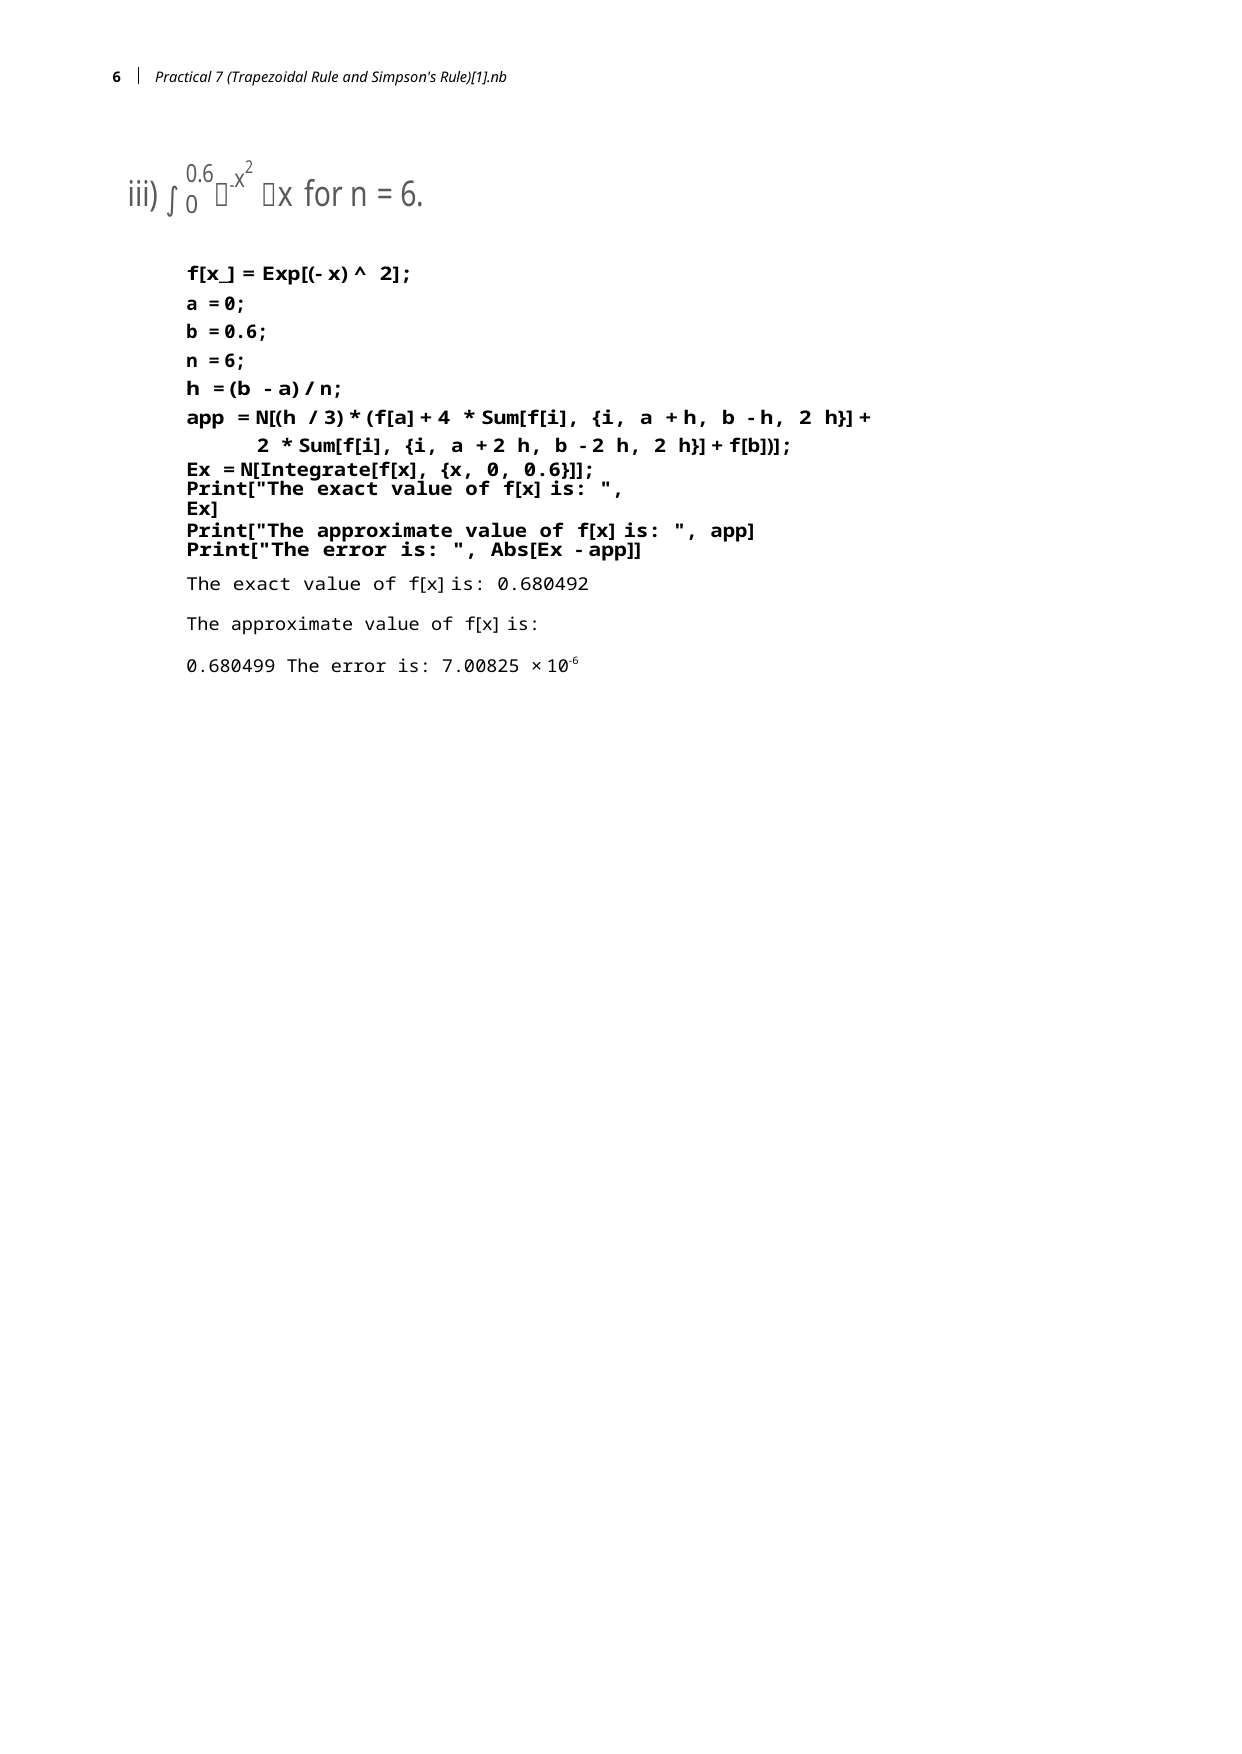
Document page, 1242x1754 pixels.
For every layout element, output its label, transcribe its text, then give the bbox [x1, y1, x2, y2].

text b = 0.6; [186, 316, 1137, 344]
text Print["The approximate value of f[x] is: ", app] Print["The error is: ", Abs[Ex - app]] [186, 521, 808, 562]
text app = N[(h / 3) * (f[a] + 4 * Sum[f[i], {i, a + h, b - h, 2 h}] + [186, 401, 1137, 430]
text 2 * Sum[f[i], {i, a + 2 h, b - 2 h, 2 h}] + f[b])]; [257, 430, 1137, 458]
text n = 6; [186, 344, 1137, 373]
text h = (b - a) / n; [186, 373, 1137, 401]
text The approximate value of f[x] is: 0.680499 The error is: 7.00825 × 10-6 [186, 611, 612, 678]
text a = 0; [186, 287, 1137, 316]
text iii) ∫ 0.6-x2 x for n = 6. [127, 155, 1137, 220]
text f[x_] = Exp[(- x) ^ 2]; [186, 255, 1137, 287]
text Ex = N[Integrate[f[x], {x, 0, 0.6}]]; Print["The exact value of f[x] is: ", Ex] [186, 460, 640, 521]
text The exact value of f[x] is: 0.680492 [186, 571, 1137, 596]
